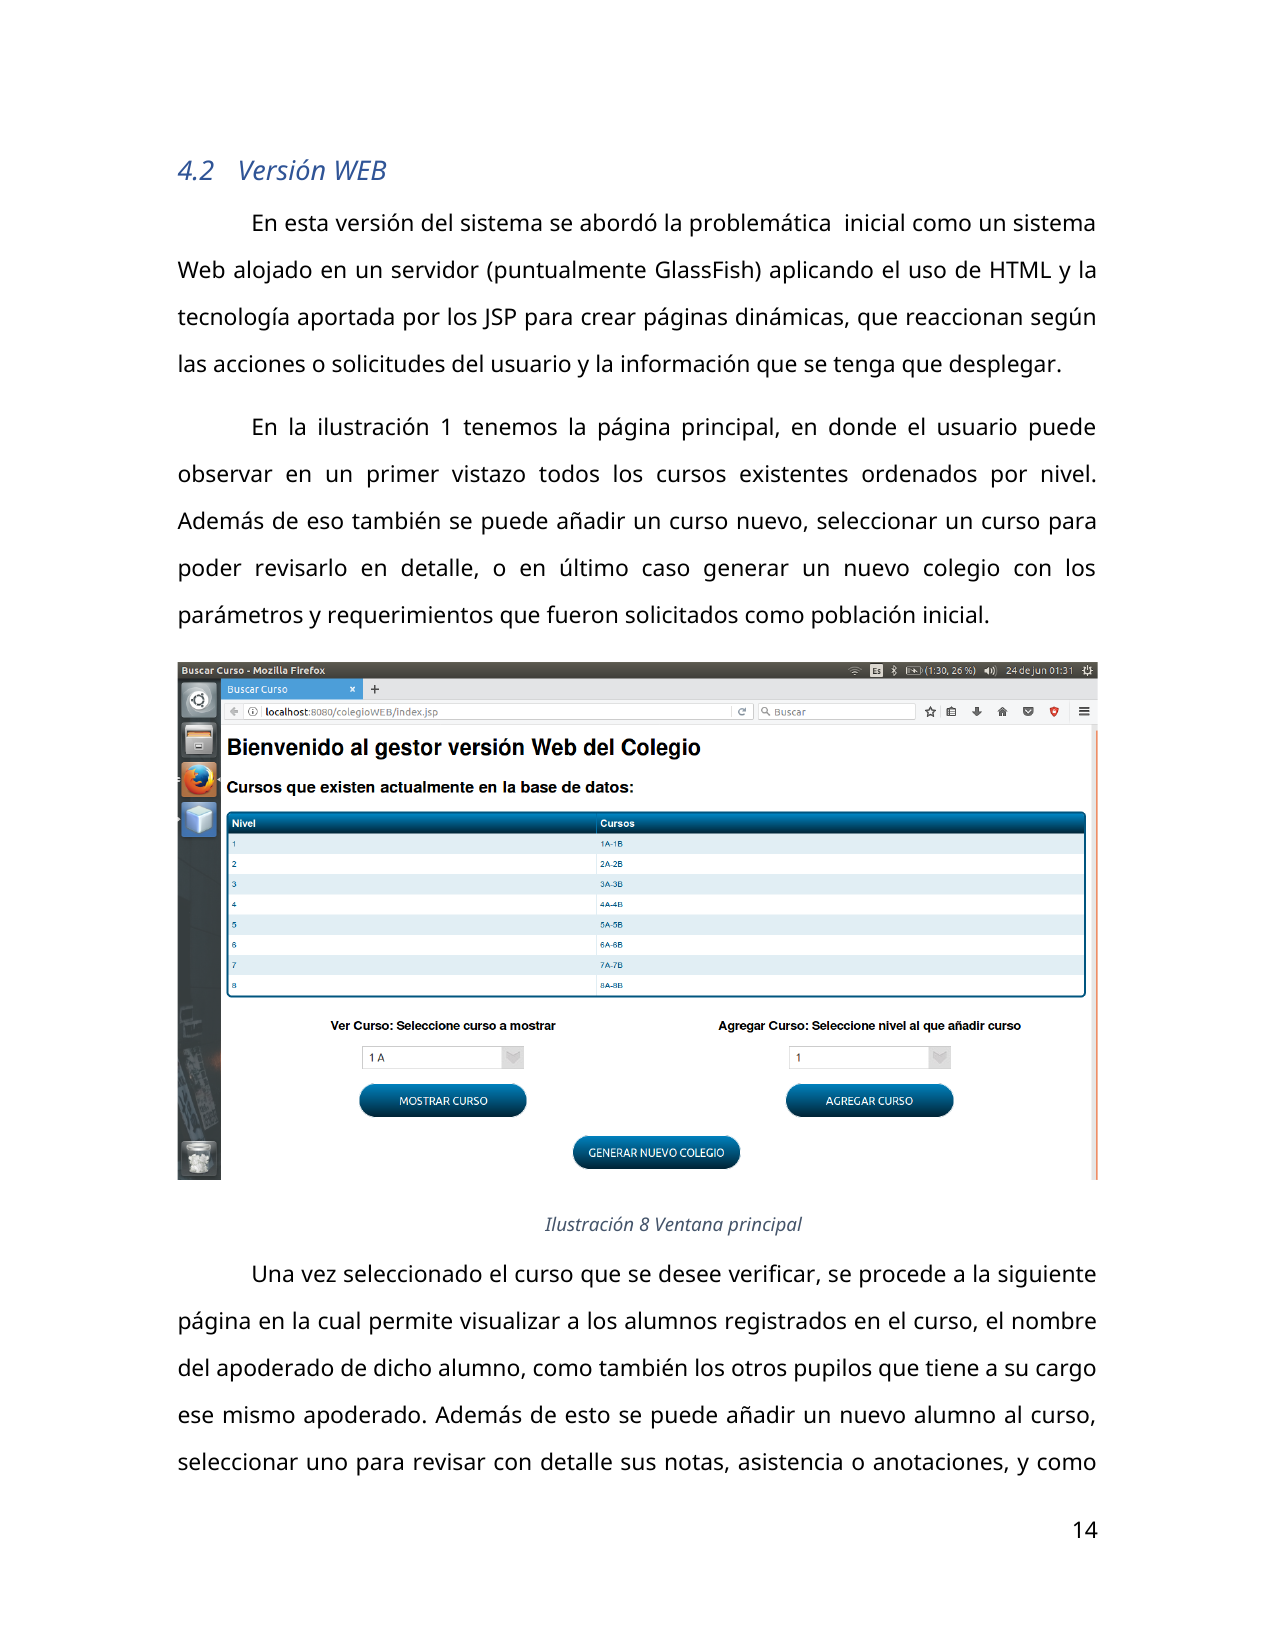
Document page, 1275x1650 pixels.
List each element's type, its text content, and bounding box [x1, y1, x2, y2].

subtitle Versión WEB [177, 152, 1098, 189]
text En esta versión del sistema se abordó la problemática inicial como un sistema Web alojado en un servidor (puntualmente GlassFish) aplicando el uso de HTML y la tecnología aportada por los JSP para crear páginas dinámicas, que reaccionan según las acciones o solicitudes del usuario y la información que se tenga que desplegar. [177, 207, 1098, 379]
picture [177, 662, 1098, 1180]
text En la ilustración 1 tenemos la página principal, en donde el usuario puede observar en un primer vistazo todos los cursos existentes ordenados por nivel. Además de eso también se puede añadir un curso nuevo, seleccionar un curso para poder revisarlo en detalle, o en último caso generar un nuevo colegio con los parámetros y requerimientos que fueron solicitados como población inicial. [177, 411, 1098, 630]
